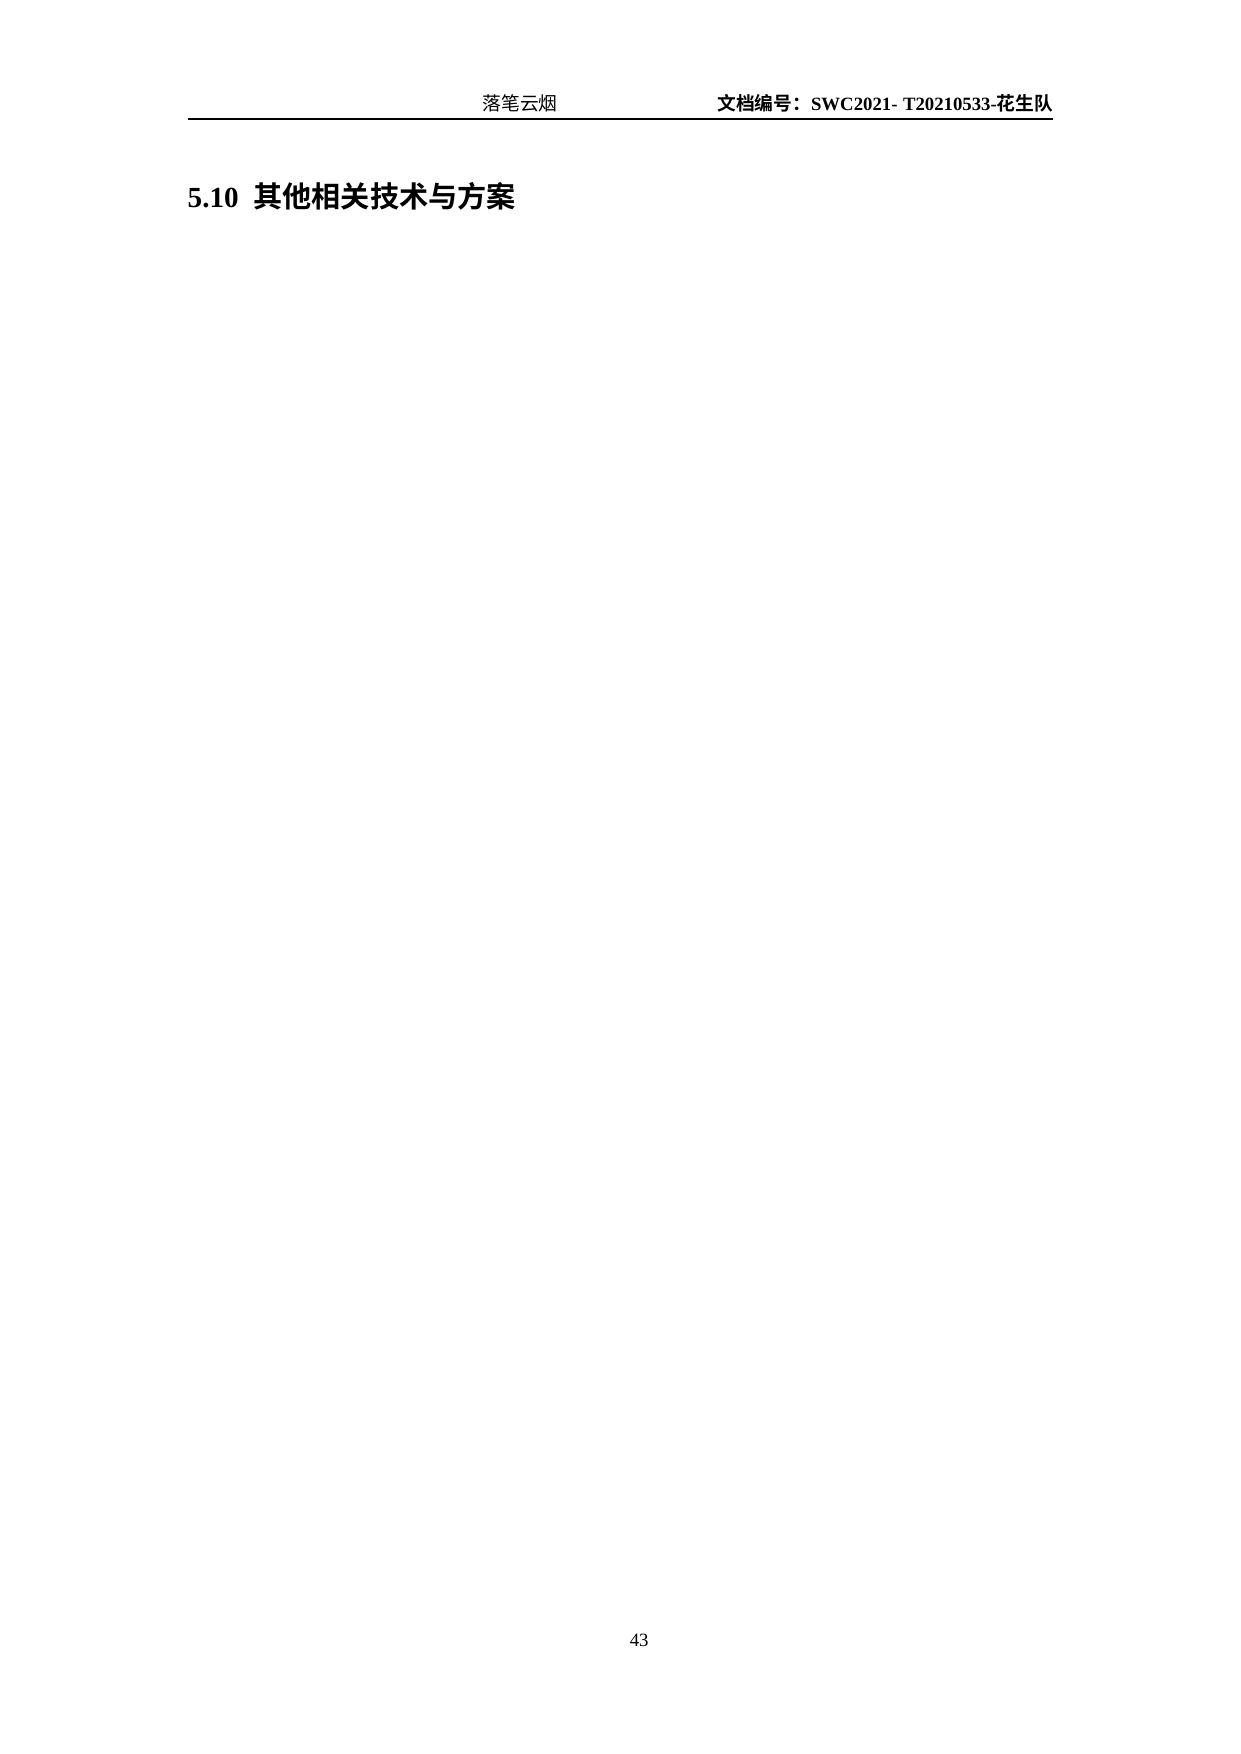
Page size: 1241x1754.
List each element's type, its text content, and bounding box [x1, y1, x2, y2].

subtitle 其他相关技术与方案 [187, 162, 1053, 227]
